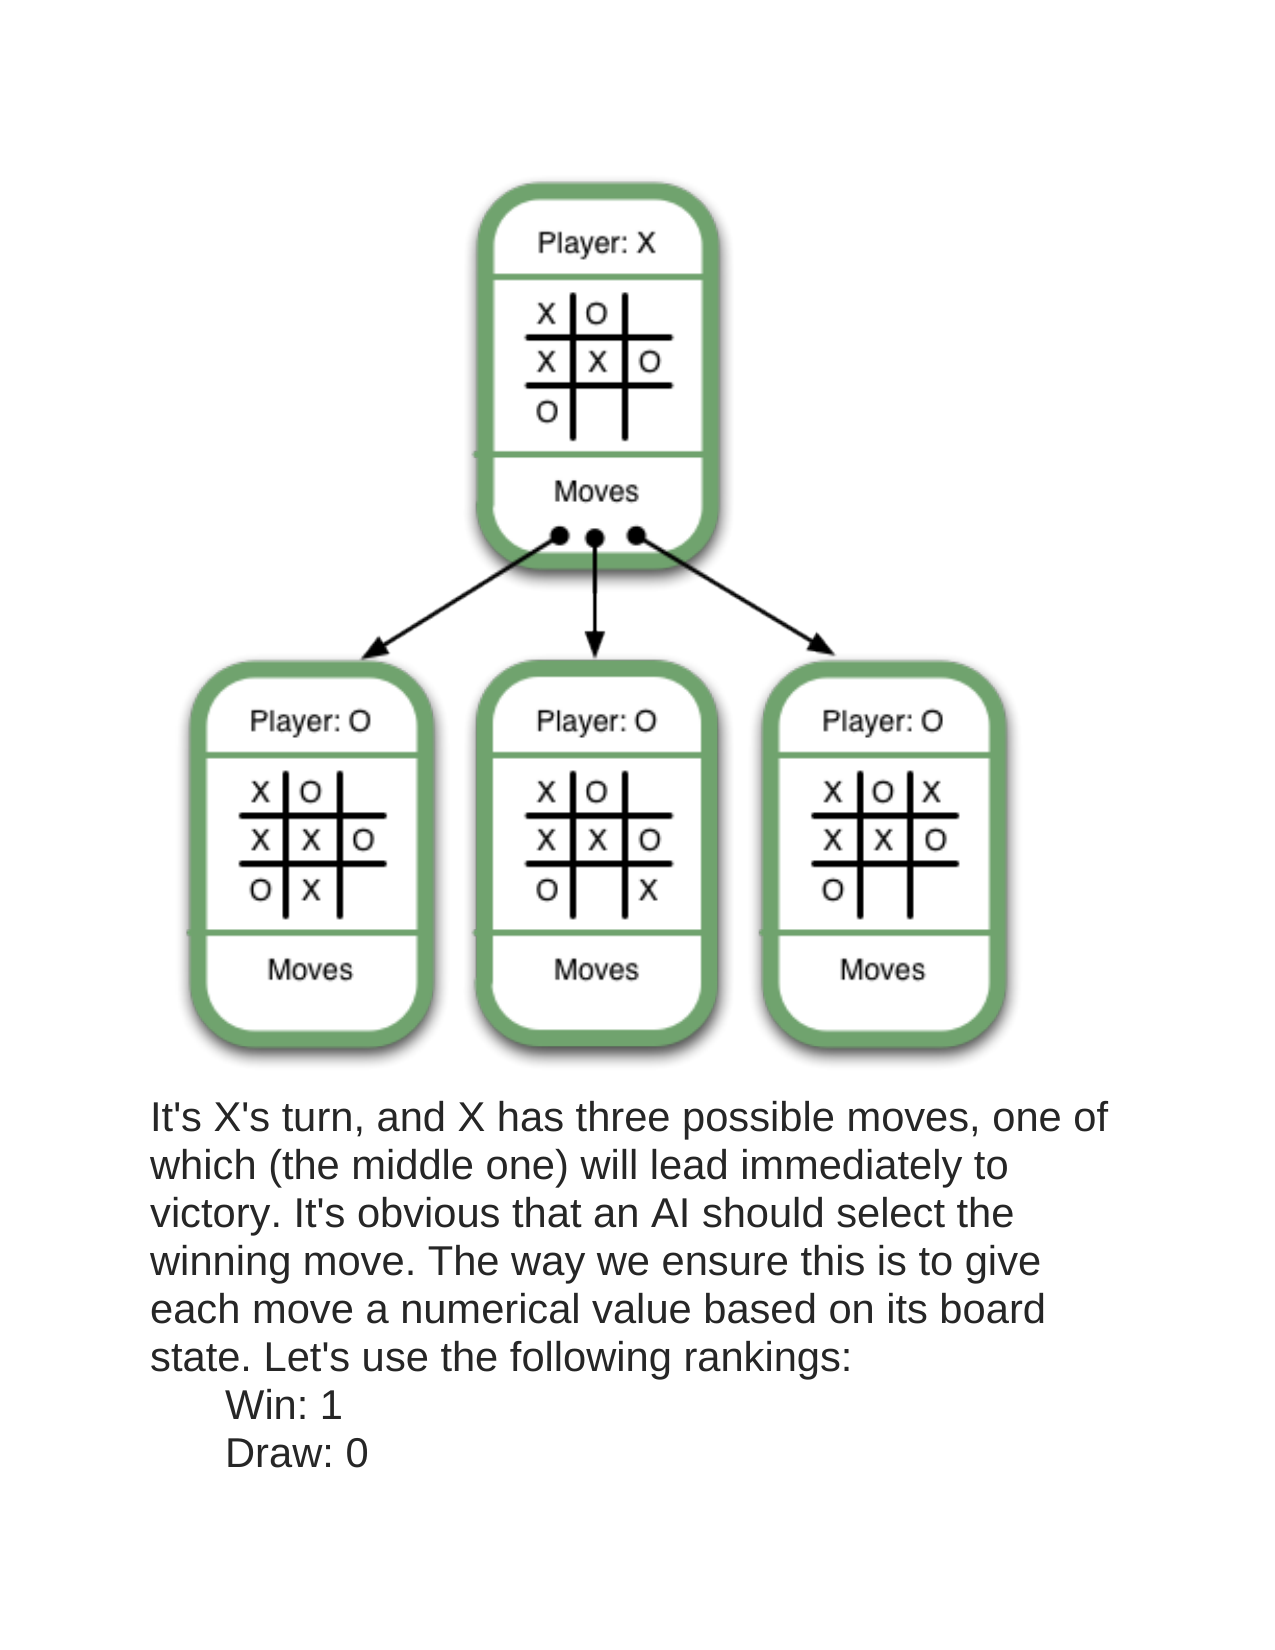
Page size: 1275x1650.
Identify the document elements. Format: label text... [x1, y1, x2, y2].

list Draw: 0 [150, 1428, 1125, 1476]
text It's X's turn, and X has three possible moves, one of which (the middle one) will lead immediately to victory. It's obvious that an AI should select the winning move. The way we ensure this is to give each move a numerical value based on its board state. Let's use the following rankings: [150, 1092, 1125, 1380]
list Win: 1 [150, 1380, 1125, 1428]
picture [150, 150, 1045, 1093]
